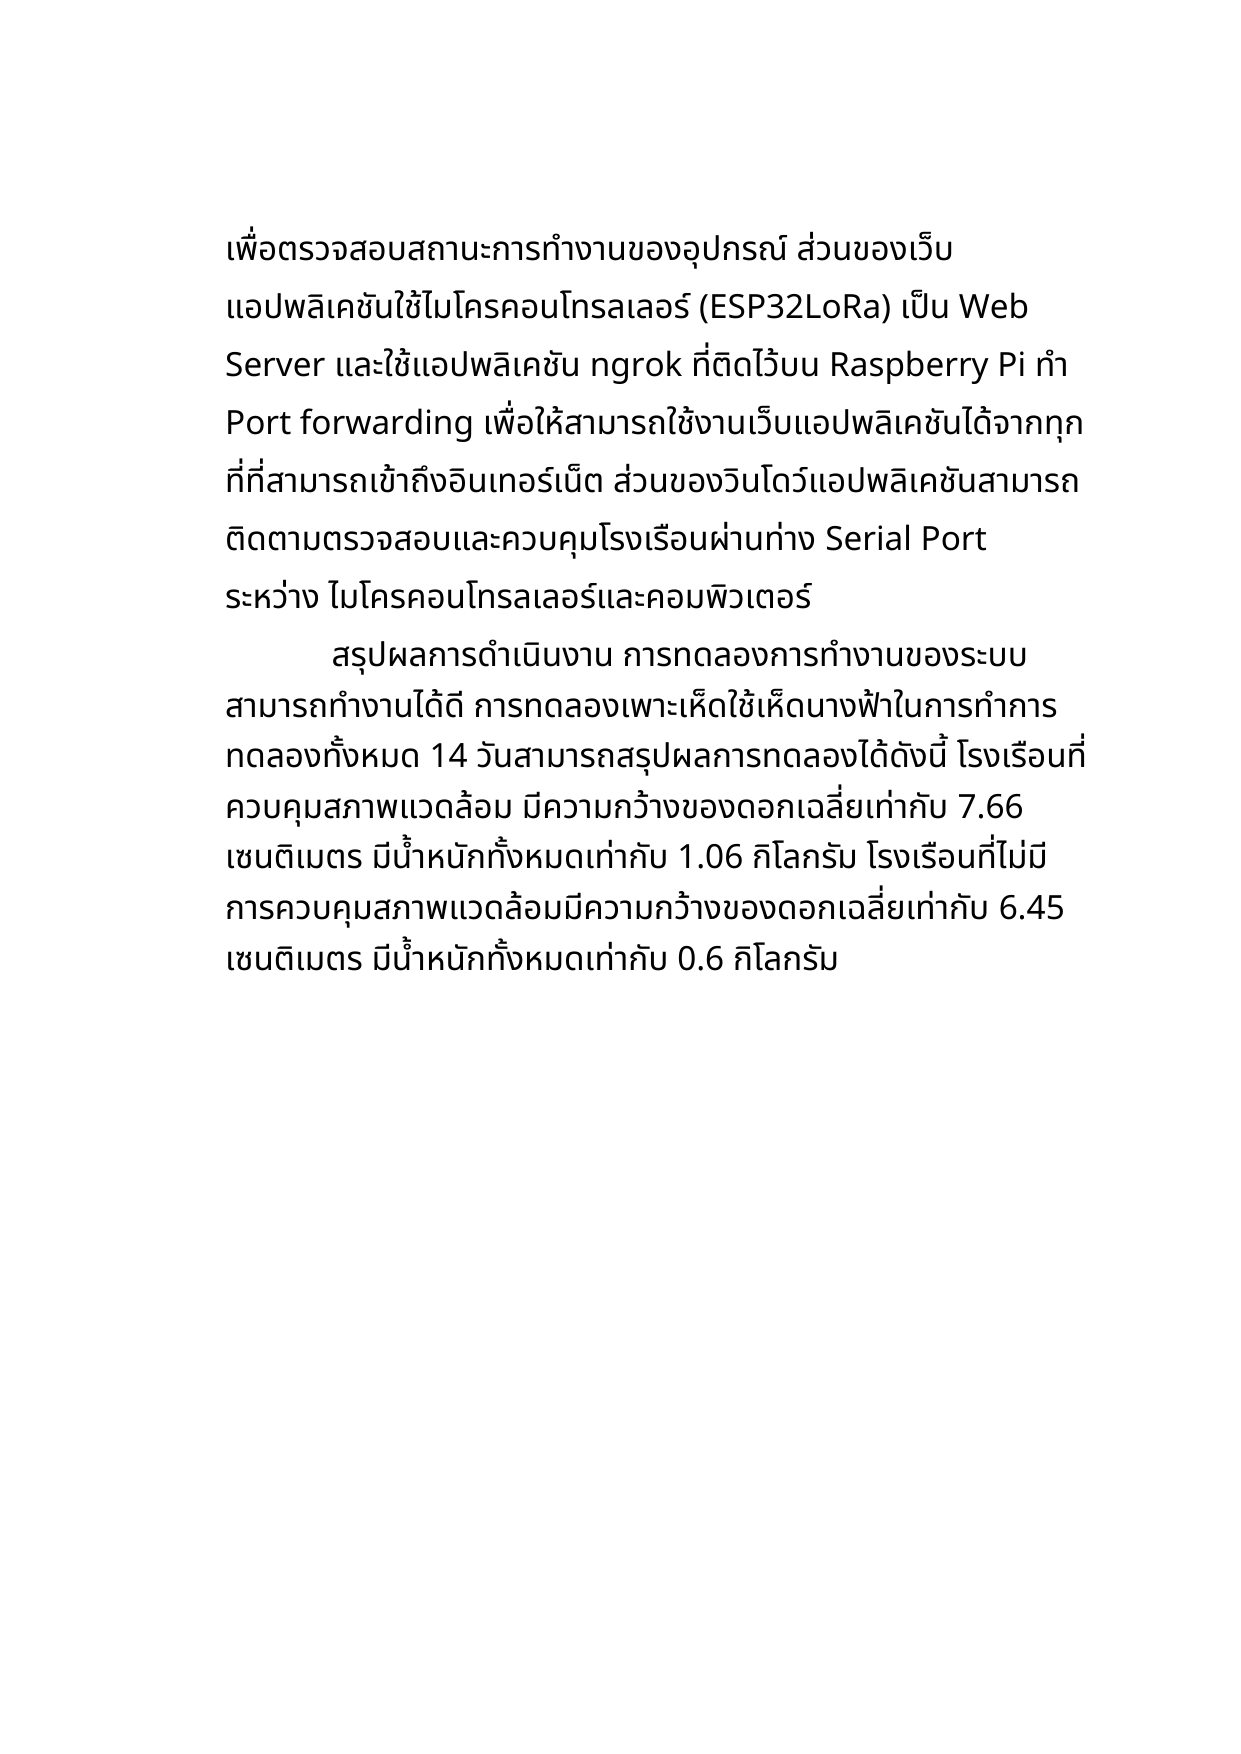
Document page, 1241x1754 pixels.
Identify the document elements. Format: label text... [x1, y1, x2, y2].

text สรุปผลการดำเนินงาน การทดลองการทำงานของระบบสามารถทำงานได้ดี การทดลองเพาะเห็ดใช้เห็ดนางฟ้าในการทำการทดลองทั้งหมด 14 วันสามารถสรุปผลการทดลองได้ดังนี้ โรงเรือนที่ควบคุมสภาพแวดล้อม มีความกว้างของดอกเฉลี่ยเท่ากับ 7.66 เซนติเมตร มีน้ำหนักทั้งหมดเท่ากับ 1.06 กิโลกรัม โรงเรือนที่ไม่มีการควบคุมสภาพแวดล้อมมีความกว้างของดอกเฉลี่ยเท่ากับ 6.45 เซนติเมตร มีน้ำหนักทั้งหมดเท่ากับ 0.6 กิโลกรัม [225, 631, 1090, 985]
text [225, 225, 1090, 624]
